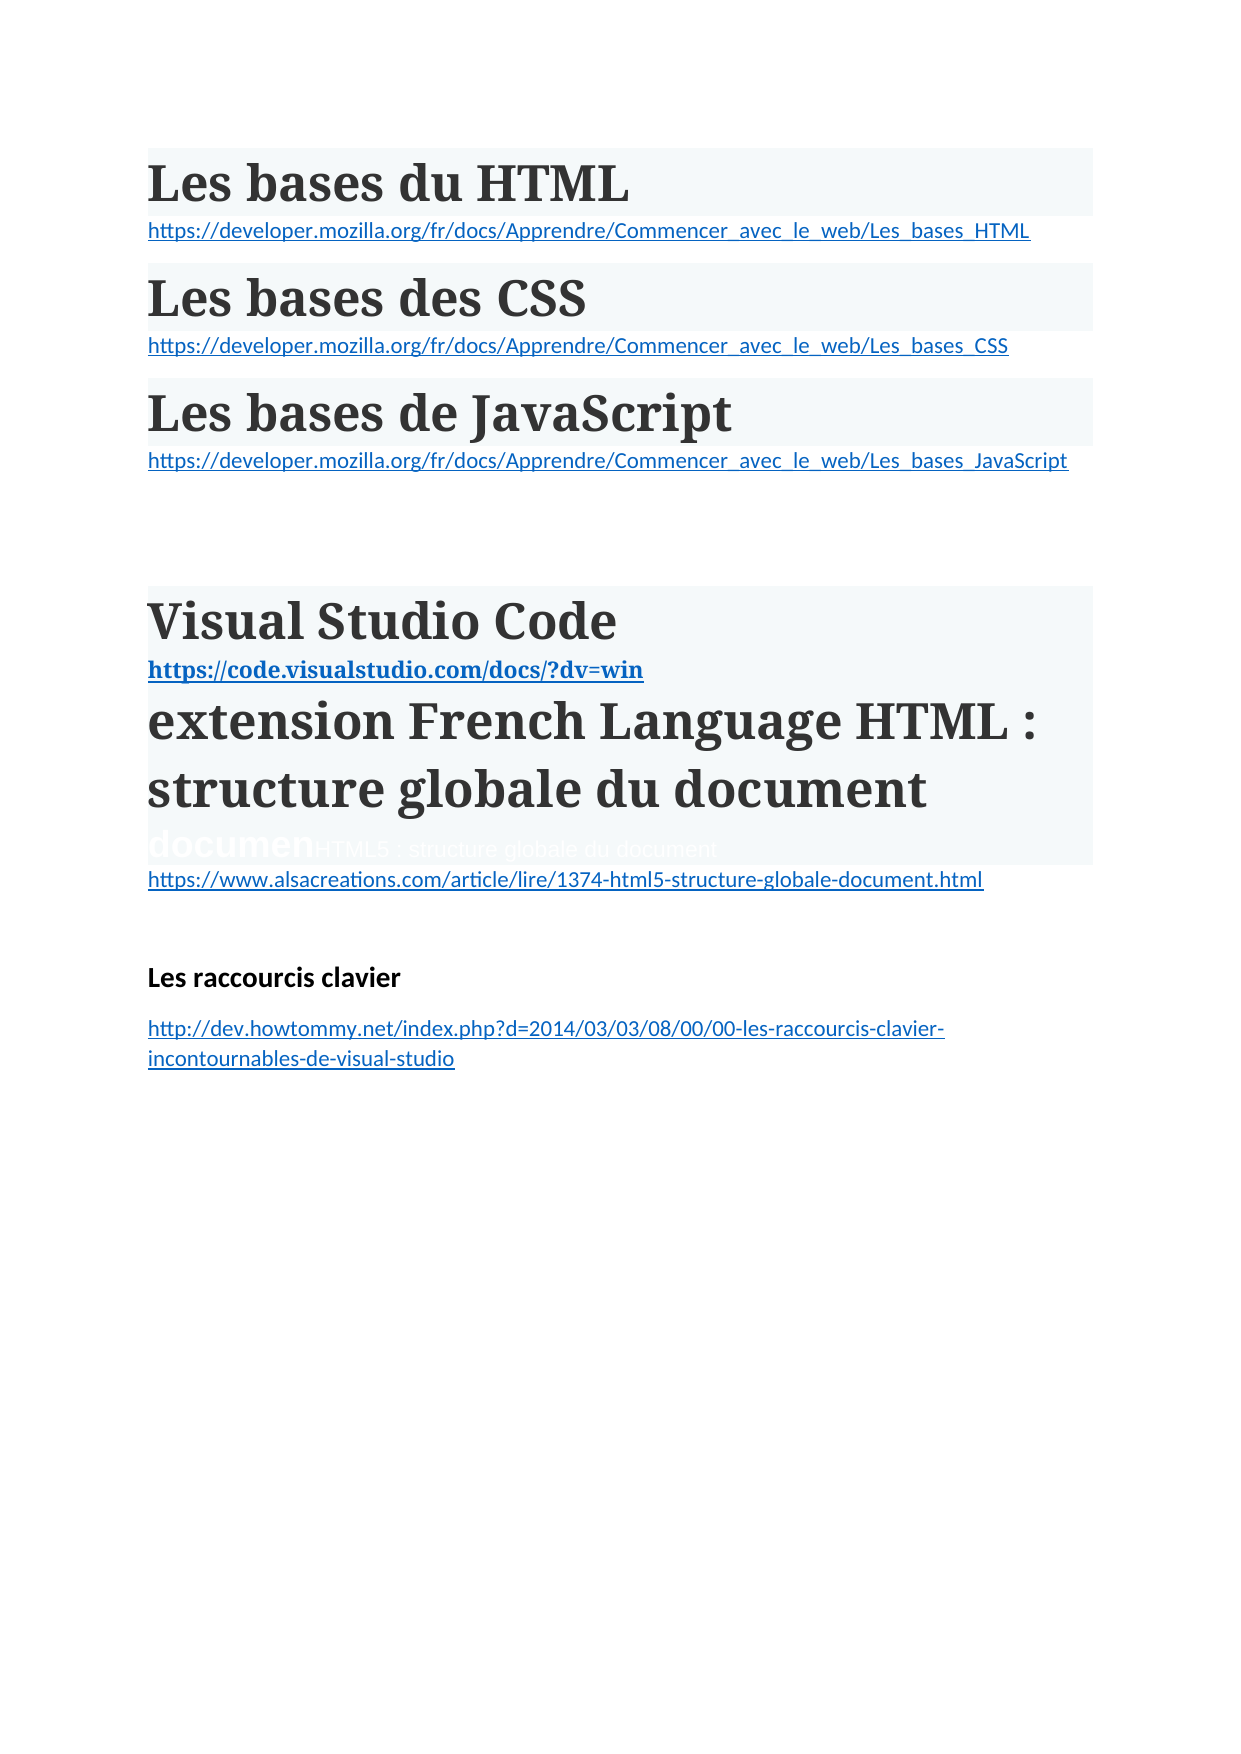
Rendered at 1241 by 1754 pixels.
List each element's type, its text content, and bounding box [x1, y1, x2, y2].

text Les bases des CSS [148, 263, 1093, 331]
text Les bases du HTML [148, 148, 1093, 216]
text https://developer.mozilla.org/fr/docs/Apprendre/Commencer_avec_le_web/Les_bases_HTML [148, 216, 1093, 244]
text https://developer.mozilla.org/fr/docs/Apprendre/Commencer_avec_le_web/Les_bases_JavaScript [148, 446, 1093, 474]
text http://dev.howtommy.net/index.php?d=2014/03/03/08/00/00-les-raccourcis-clavier-incontournables-de-visual-studio [148, 1014, 1093, 1072]
text Les bases de JavaScript [148, 378, 1093, 446]
text Les raccourcis clavier [148, 959, 1093, 994]
text https://developer.mozilla.org/fr/docs/Apprendre/Commencer_avec_le_web/Les_bases_CSS [148, 331, 1093, 359]
text https://www.alsacreations.com/article/lire/1374-html5-structure-globale-document.html [148, 865, 1093, 893]
text https://code.visualstudio.com/docs/?dv=win [148, 654, 1093, 686]
text extension French Language HTML : structure globale du document documenHTML5 : structure globale du document [148, 686, 1093, 865]
text Visual Studio Code [148, 586, 1093, 654]
